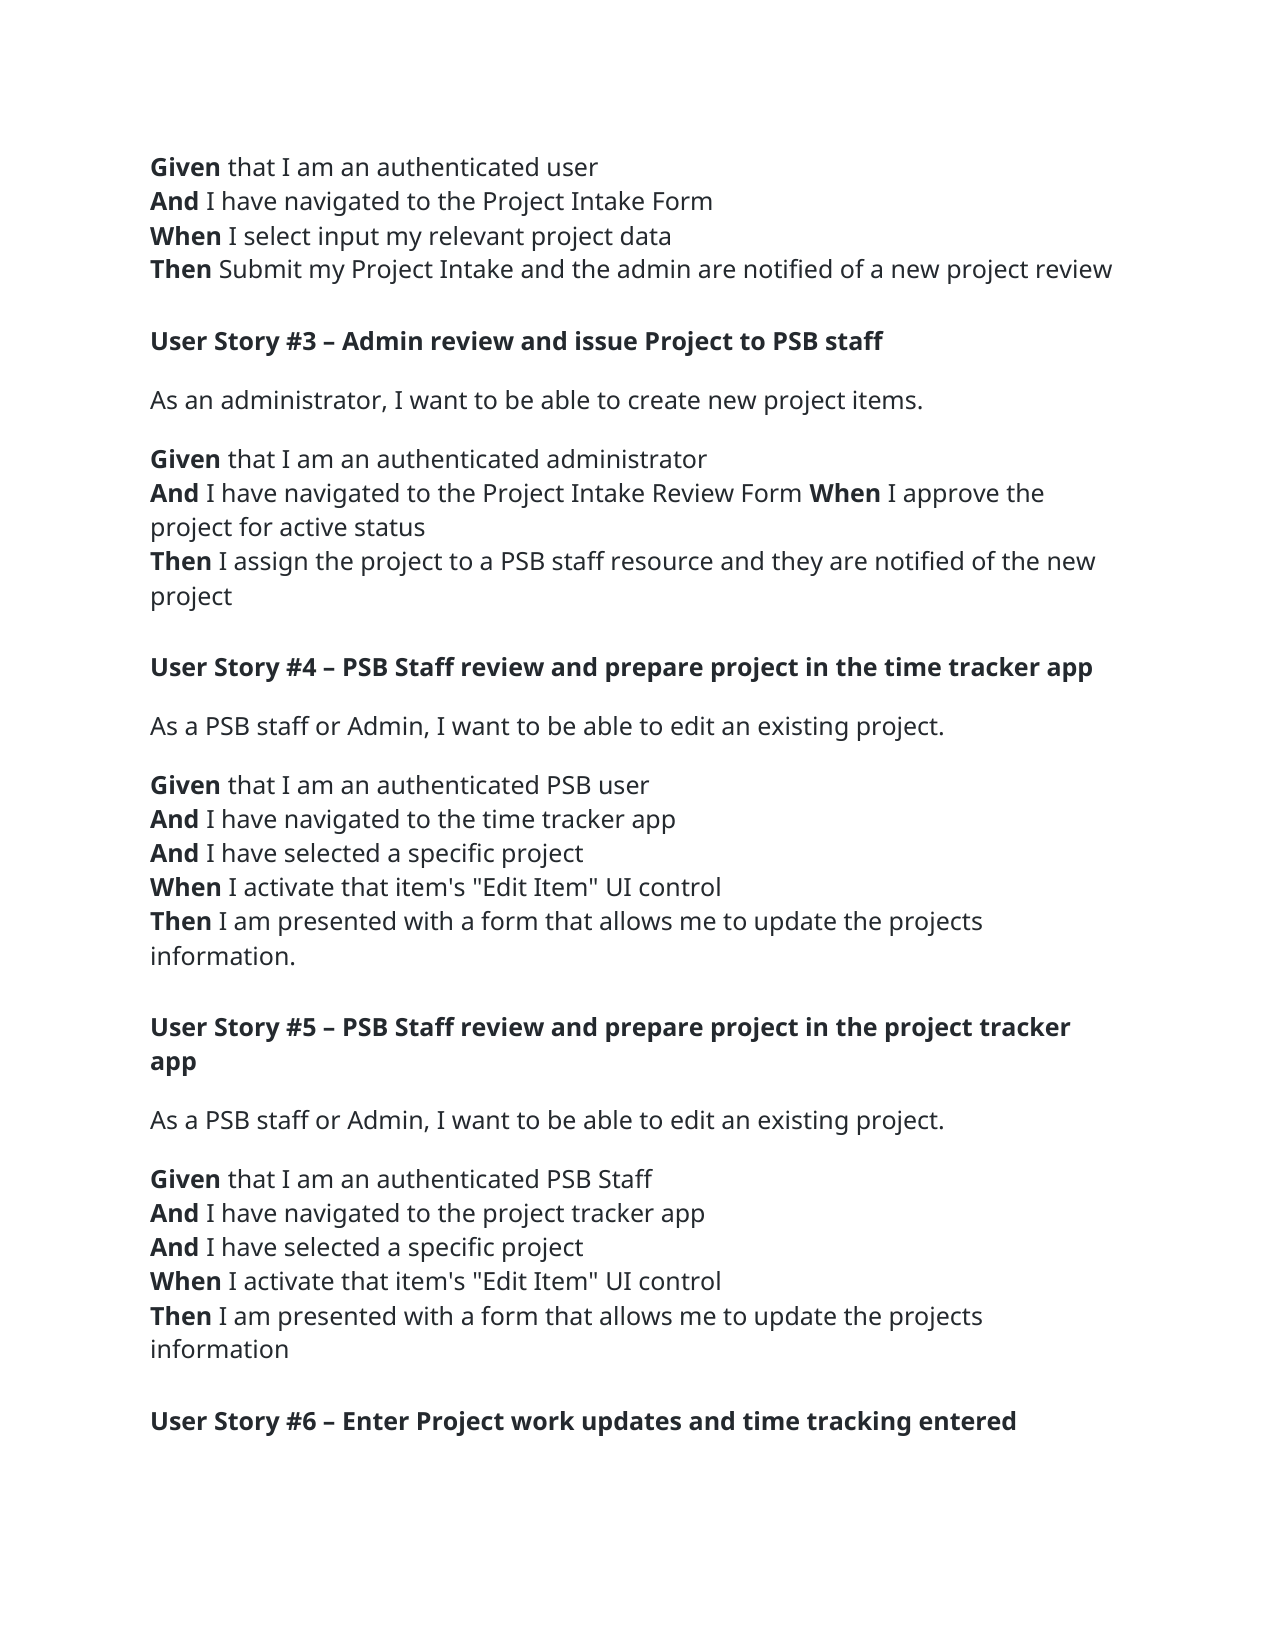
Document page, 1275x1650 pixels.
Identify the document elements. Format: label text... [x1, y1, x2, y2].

text User Story #4 – PSB Staff review and prepare project in the time tracker app [150, 650, 1125, 684]
text As an administrator, I want to be able to create new project items. [150, 383, 1125, 417]
text User Story #6 – Enter Project work updates and time tracking entered [150, 1404, 1125, 1438]
text Given that I am an authenticated PSB user And I have navigated to the time tracker app And I have selected a specific project When I activate that item's "Edit Item" UI control Then I am presented with a form that allows me to update the projects information. [150, 768, 1125, 972]
text Given that I am an authenticated administrator And I have navigated to the Project Intake Review Form When I approve the project for active status Then I assign the project to a PSB staff resource and they are notified of the new project [150, 442, 1125, 612]
text Given that I am an authenticated user And I have navigated to the Project Intake Form When I select input my relevant project data Then Submit my Project Intake and the admin are notified of a new project review [150, 150, 1125, 286]
text As a PSB staff or Admin, I want to be able to edit an existing project. [150, 709, 1125, 743]
text User Story #3 – Admin review and issue Project to PSB staff [150, 324, 1125, 358]
text User Story #5 – PSB Staff review and prepare project in the project tracker app [150, 1010, 1125, 1078]
text Given that I am an authenticated PSB Staff And I have navigated to the project tracker app And I have selected a specific project When I activate that item's "Edit Item" UI control Then I am presented with a form that allows me to update the projects information [150, 1162, 1125, 1366]
text As a PSB staff or Admin, I want to be able to edit an existing project. [150, 1103, 1125, 1137]
